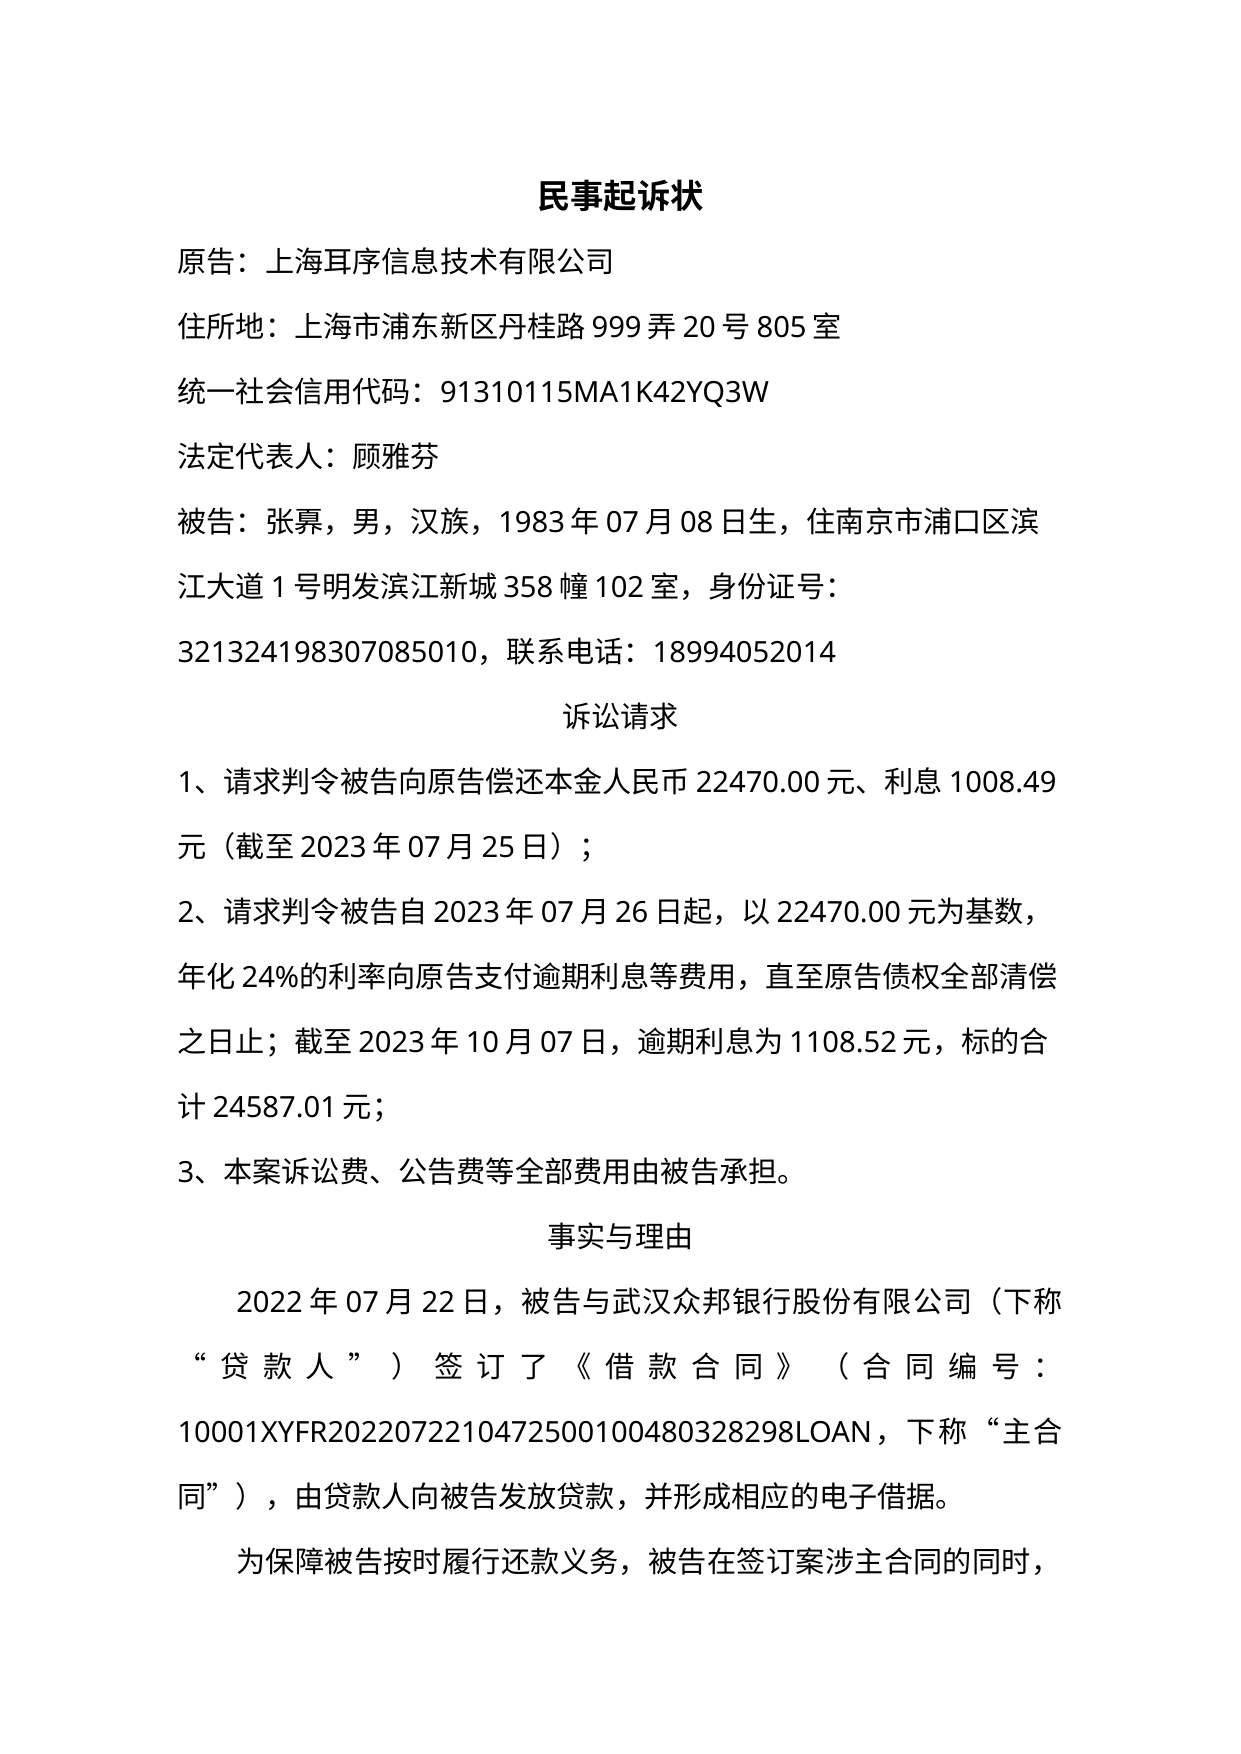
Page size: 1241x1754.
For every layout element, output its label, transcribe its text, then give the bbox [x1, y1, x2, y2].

text 原告：上海耳序信息技术有限公司 [177, 227, 1063, 292]
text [177, 1527, 1063, 1592]
text 事实与理由 [177, 1202, 1063, 1267]
text 3、本案诉讼费、公告费等全部费用由被告承担。 [177, 1137, 1063, 1202]
text 统一社会信用代码：91310115MA1K42YQ3W [177, 357, 1063, 422]
text 2、请求判令被告自2023年07月26日起，以22470.00元为基数，年化24%的利率向原告支付逾期利息等费用，直至原告债权全部清偿之日止；截至2023年10月07日，逾期利息为1108.52元，标的合计24587.01元； [177, 877, 1063, 1137]
text 1、请求判令被告向原告偿还本金人民币22470.00元、利息1008.49元（截至2023年07月25日）； [177, 747, 1063, 877]
text 诉讼请求 [177, 682, 1063, 747]
text 2022年07月22日，被告与武汉众邦银行股份有限公司（下称“贷款人”）签订了《借款合同》（合同编号：10001XYFR2022072210472500100480328298LOAN，下称“主合同”），由贷款人向被告发放贷款，并形成相应的电子借据。 [177, 1267, 1063, 1527]
text 被告：张奡，男，汉族，1983年07月08日生，住南京市浦口区滨江大道1号明发滨江新城358幢102室，身份证号：321324198307085010，联系电话：18994052014 [177, 487, 1063, 682]
text 住所地：上海市浦东新区丹桂路999弄20号805室 [177, 292, 1063, 357]
text 法定代表人：顾雅芬 [177, 422, 1063, 487]
text 民事起诉状 [177, 162, 1063, 227]
